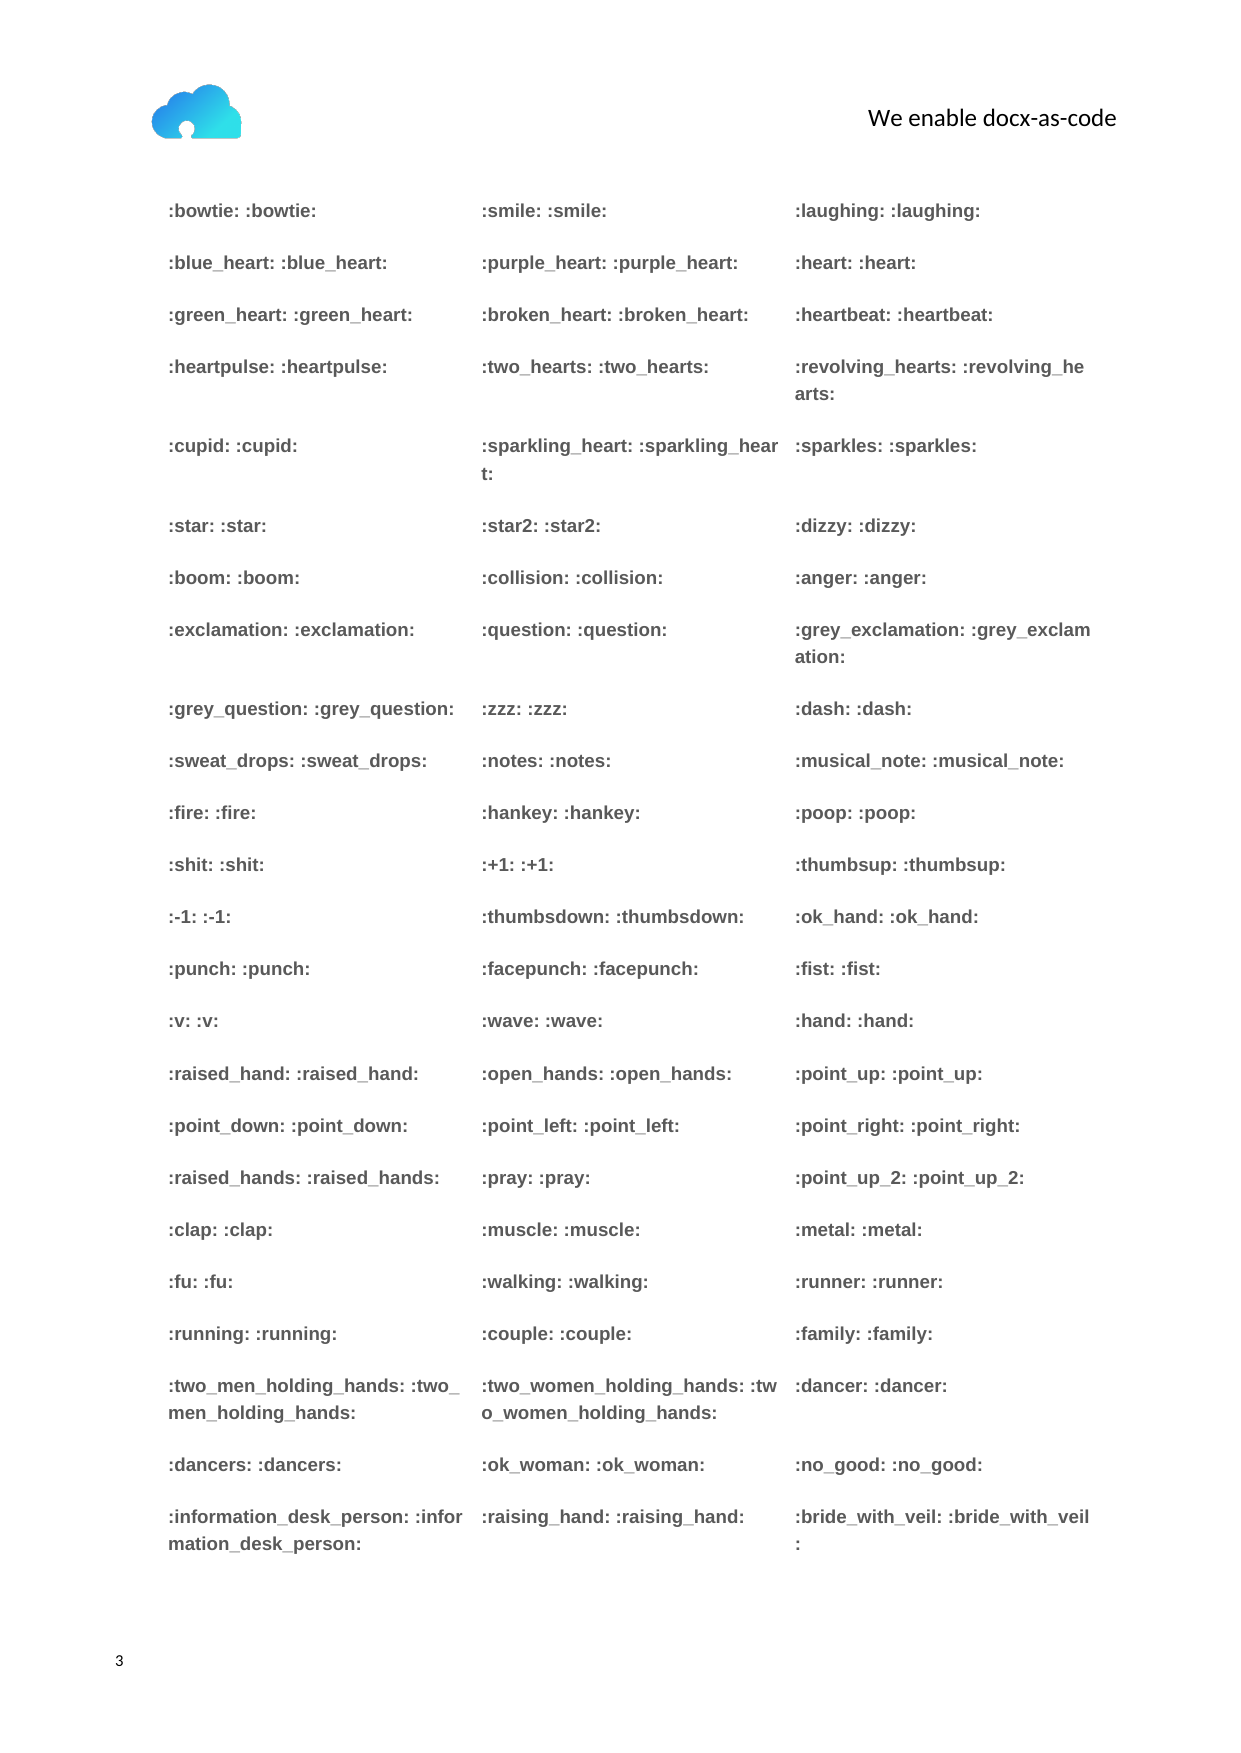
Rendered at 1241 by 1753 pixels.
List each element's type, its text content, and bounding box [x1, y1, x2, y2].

table_cell :thumbsdown: :thumbsdown: [476, 890, 789, 942]
table_cell :+1: :+1: [476, 838, 789, 889]
table_cell :dancers: :dancers: [163, 1438, 476, 1489]
table_cell :couple: :couple: [476, 1306, 789, 1358]
table_cell :purple_heart: :purple_heart: [476, 235, 789, 287]
table_cell :sparkles: :sparkles: [789, 419, 1103, 498]
table_cell :shit: :shit: [163, 838, 476, 889]
table_cell :point_right: :point_right: [789, 1098, 1103, 1150]
table_cell :collision: :collision: [476, 550, 789, 602]
table_cell :family: :family: [789, 1306, 1103, 1358]
table_cell :hankey: :hankey: [476, 785, 789, 837]
table_cell :muscle: :muscle: [476, 1202, 789, 1254]
table_cell :pray: :pray: [476, 1150, 789, 1202]
table_cell :walking: :walking: [476, 1254, 789, 1306]
table_cell :exclamation: :exclamation: [163, 602, 476, 681]
table_cell :fire: :fire: [163, 785, 476, 837]
table_cell :runner: :runner: [789, 1254, 1103, 1306]
table_cell :revolving_hearts: :revolving_hearts: [789, 340, 1103, 419]
table_cell :boom: :boom: [163, 550, 476, 602]
table_cell :grey_question: :grey_question: [163, 681, 476, 733]
table_cell :dash: :dash: [789, 681, 1103, 733]
table_cell :hand: :hand: [789, 994, 1103, 1046]
table_cell :metal: :metal: [789, 1202, 1103, 1254]
table_cell :ok_hand: :ok_hand: [789, 890, 1103, 942]
table_cell :star2: :star2: [476, 498, 789, 550]
table_cell :fu: :fu: [163, 1254, 476, 1306]
table_cell :two_women_holding_hands: :two_women_holding_hands: [476, 1358, 789, 1437]
table_cell :point_up_2: :point_up_2: [789, 1150, 1103, 1202]
table_header :bowtie: :bowtie: [163, 183, 476, 235]
table_cell :anger: :anger: [789, 550, 1103, 602]
table_cell :thumbsup: :thumbsup: [789, 838, 1103, 889]
table_cell :star: :star: [163, 498, 476, 550]
picture [150, 73, 243, 153]
table_cell :green_heart: :green_heart: [163, 288, 476, 339]
table_cell :heartbeat: :heartbeat: [789, 288, 1103, 339]
table_cell :facepunch: :facepunch: [476, 942, 789, 994]
table_cell :information_desk_person: :information_desk_person: [163, 1490, 476, 1569]
table_cell :grey_exclamation: :grey_exclamation: [789, 602, 1103, 681]
table_cell :running: :running: [163, 1306, 476, 1358]
table_cell :punch: :punch: [163, 942, 476, 994]
table_cell :notes: :notes: [476, 733, 789, 785]
table_cell :cupid: :cupid: [163, 419, 476, 498]
table_header :laughing: :laughing: [789, 183, 1103, 235]
table_cell :sweat_drops: :sweat_drops: [163, 733, 476, 785]
table_cell :sparkling_heart: :sparkling_heart: [476, 419, 789, 498]
table_cell :fist: :fist: [789, 942, 1103, 994]
table_cell :ok_woman: :ok_woman: [476, 1438, 789, 1489]
table_cell :point_left: :point_left: [476, 1098, 789, 1150]
table_cell :bride_with_veil: :bride_with_veil: [789, 1490, 1103, 1569]
table_cell :blue_heart: :blue_heart: [163, 235, 476, 287]
table_cell :broken_heart: :broken_heart: [476, 288, 789, 339]
table_cell :open_hands: :open_hands: [476, 1046, 789, 1098]
table_cell :point_up: :point_up: [789, 1046, 1103, 1098]
table_header :smile: :smile: [476, 183, 789, 235]
table_cell :musical_note: :musical_note: [789, 733, 1103, 785]
table_cell :dancer: :dancer: [789, 1358, 1103, 1437]
table_cell :clap: :clap: [163, 1202, 476, 1254]
table_cell :no_good: :no_good: [789, 1438, 1103, 1489]
table_cell :zzz: :zzz: [476, 681, 789, 733]
table_cell :raised_hand: :raised_hand: [163, 1046, 476, 1098]
table_cell :point_down: :point_down: [163, 1098, 476, 1150]
table_cell :two_hearts: :two_hearts: [476, 340, 789, 419]
table_cell :raising_hand: :raising_hand: [476, 1490, 789, 1569]
table_cell :heart: :heart: [789, 235, 1103, 287]
table_cell :heartpulse: :heartpulse: [163, 340, 476, 419]
table_cell :dizzy: :dizzy: [789, 498, 1103, 550]
table_cell :question: :question: [476, 602, 789, 681]
table_cell :v: :v: [163, 994, 476, 1046]
table_cell :-1: :-1: [163, 890, 476, 942]
table_cell :wave: :wave: [476, 994, 789, 1046]
table_cell :raised_hands: :raised_hands: [163, 1150, 476, 1202]
table_cell :two_men_holding_hands: :two_men_holding_hands: [163, 1358, 476, 1437]
table_cell :poop: :poop: [789, 785, 1103, 837]
